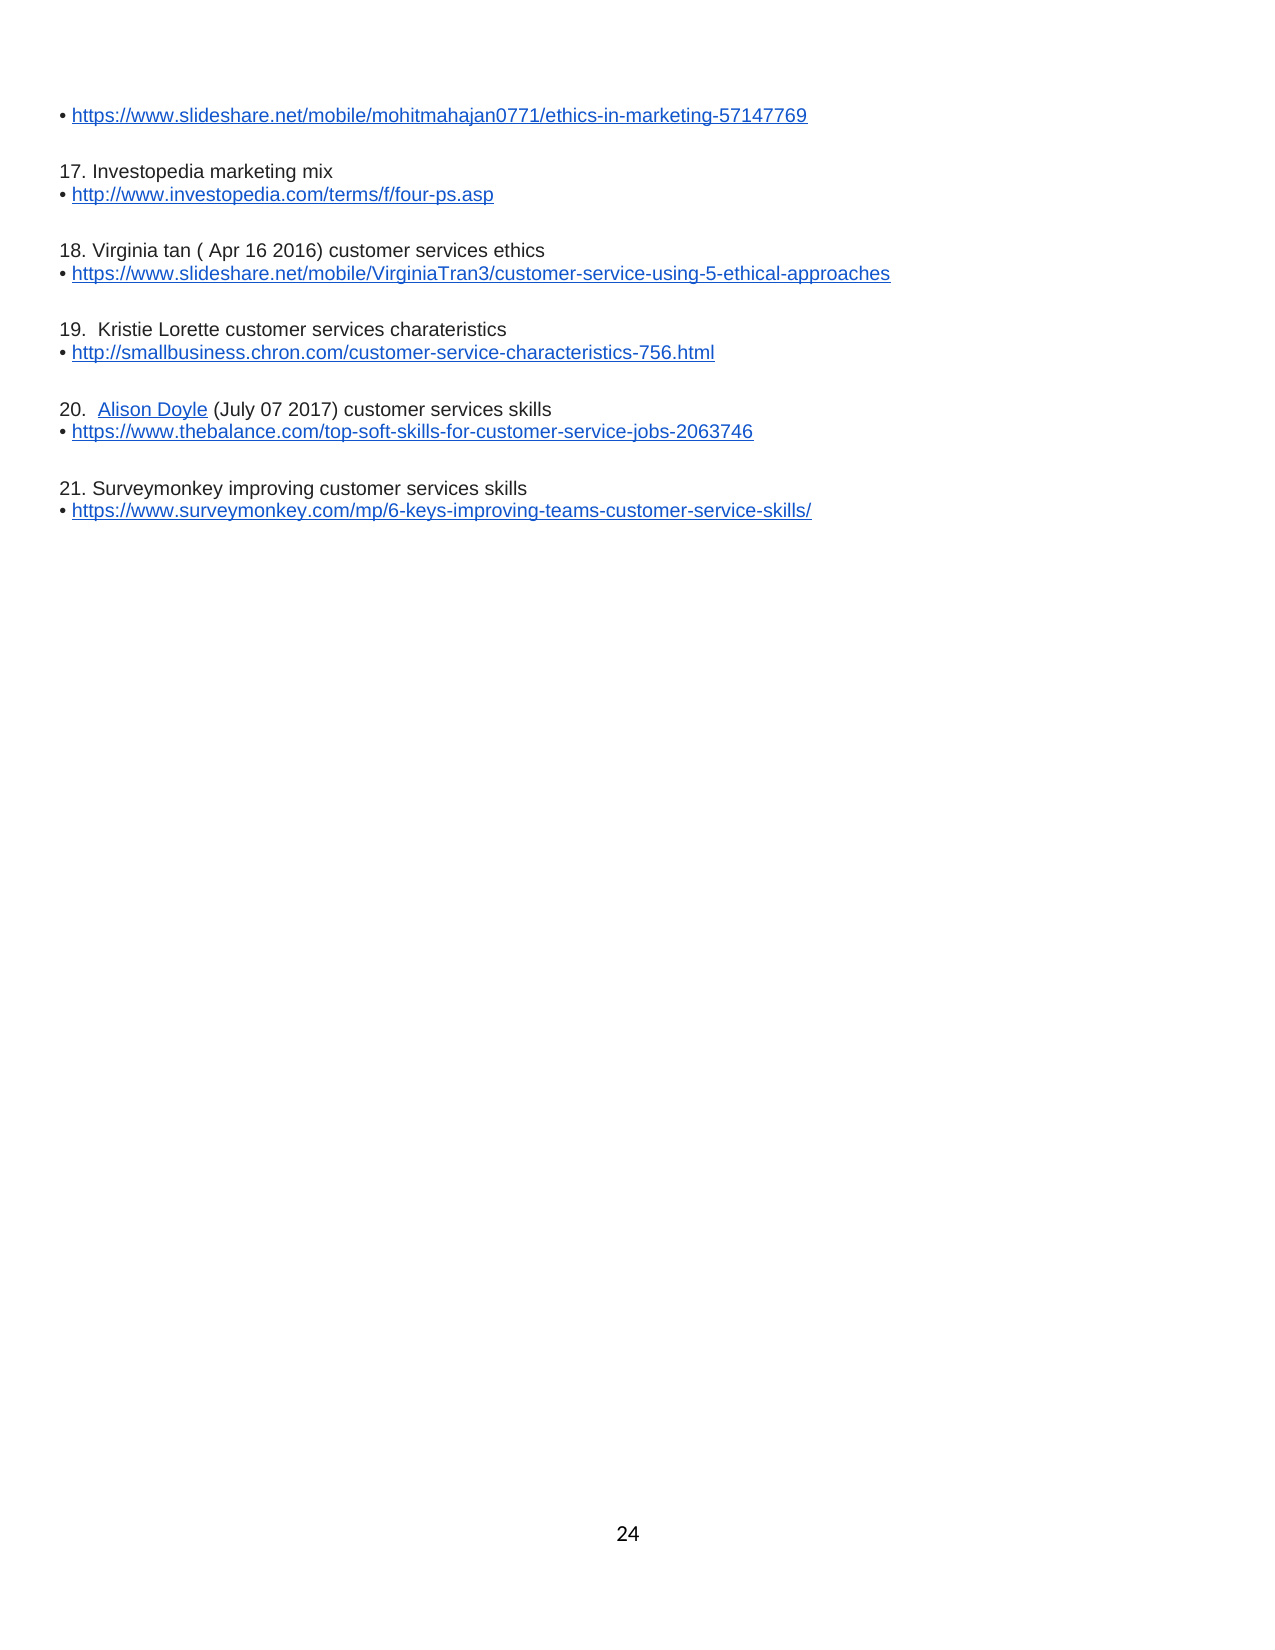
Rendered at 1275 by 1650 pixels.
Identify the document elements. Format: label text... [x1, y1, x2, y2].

text • https://www.slideshare.net/mobile/mohitmahajan0771/ethics-in-marketing-57147769 [59, 103, 1196, 126]
text 17. Investopedia marketing mix [59, 160, 1196, 183]
text • http://www.investopedia.com/terms/f/four-ps.asp [59, 183, 1196, 205]
text 18. Virginia tan ( Apr 16 2016) customer services ethics [59, 239, 1196, 262]
text 19. Kristie Lorette customer services charateristics [59, 318, 1196, 341]
text • https://www.thebalance.com/top-soft-skills-for-customer-service-jobs-2063746 [59, 420, 1196, 443]
text • https://www.slideshare.net/mobile/VirginiaTran3/customer-service-using-5-ethical-approaches [59, 262, 1196, 284]
text • https://www.surveymonkey.com/mp/6-keys-improving-teams-customer-service-skills/ [59, 499, 1196, 522]
text • http://smallbusiness.chron.com/customer-service-characteristics-756.html [59, 341, 1196, 364]
text 21. Surveymonkey improving customer services skills [59, 477, 1196, 499]
text 20. Alison Doyle (July 07 2017) customer services skills [59, 397, 1196, 420]
